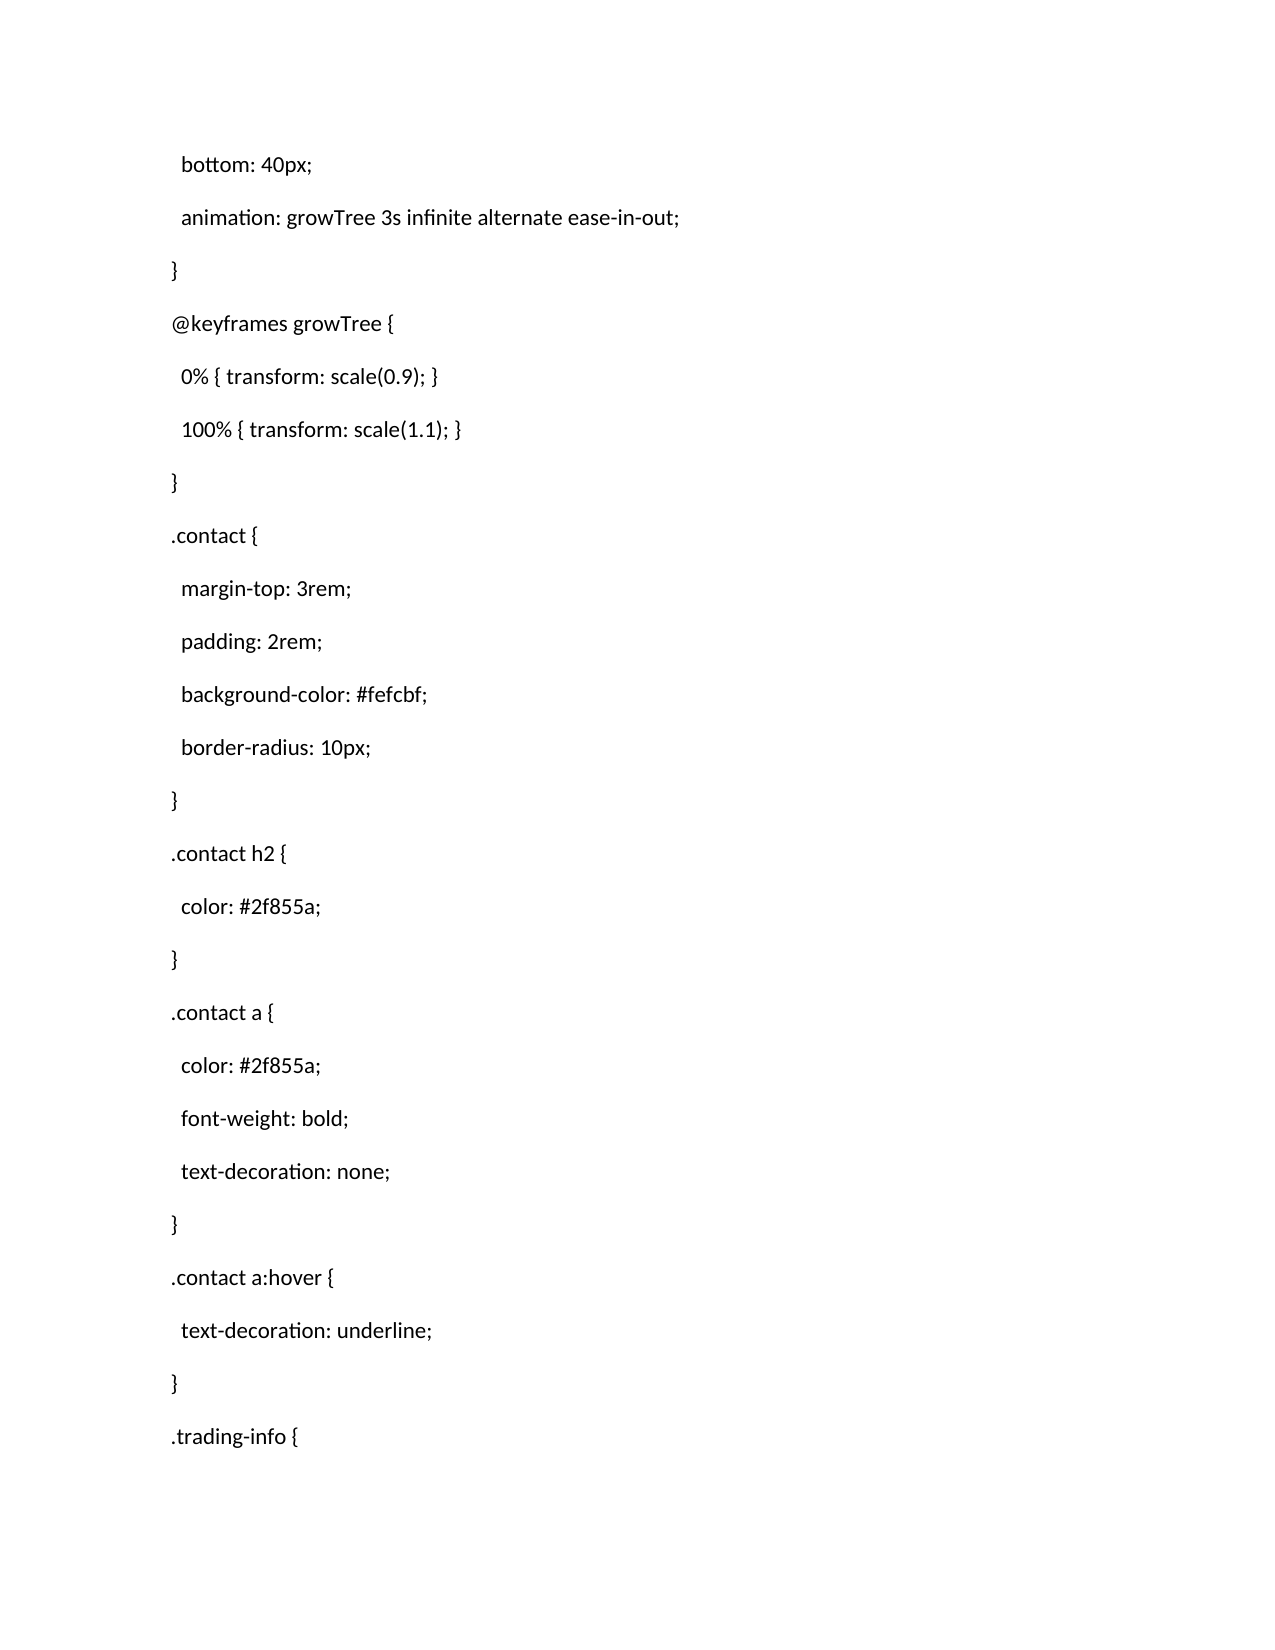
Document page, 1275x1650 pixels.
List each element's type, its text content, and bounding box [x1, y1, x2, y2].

text border-radius: 10px; [150, 733, 1125, 761]
text color: #2f855a; [150, 1051, 1125, 1079]
text 100% { transform: scale(1.1); } [150, 415, 1125, 443]
text .contact h2 { [150, 839, 1125, 867]
text 0% { transform: scale(0.9); } [150, 362, 1125, 390]
text .contact a:hover { [150, 1263, 1125, 1291]
text } [150, 256, 1125, 284]
text animation: growTree 3s infinite alternate ease-in-out; [150, 203, 1125, 231]
text } [150, 1369, 1125, 1397]
text bottom: 40px; [150, 150, 1125, 178]
text .trading-info { [150, 1422, 1125, 1451]
text } [150, 1210, 1125, 1238]
text font-weight: bold; [150, 1104, 1125, 1132]
text background-color: #fefcbf; [150, 680, 1125, 708]
text padding: 2rem; [150, 627, 1125, 655]
text text-decoration: underline; [150, 1316, 1125, 1344]
text text-decoration: none; [150, 1157, 1125, 1185]
text .contact { [150, 521, 1125, 549]
text @keyframes growTree { [150, 309, 1125, 337]
text } [150, 468, 1125, 496]
text margin-top: 3rem; [150, 574, 1125, 602]
text .contact a { [150, 998, 1125, 1026]
text } [150, 945, 1125, 973]
text color: #2f855a; [150, 892, 1125, 920]
text } [150, 786, 1125, 814]
